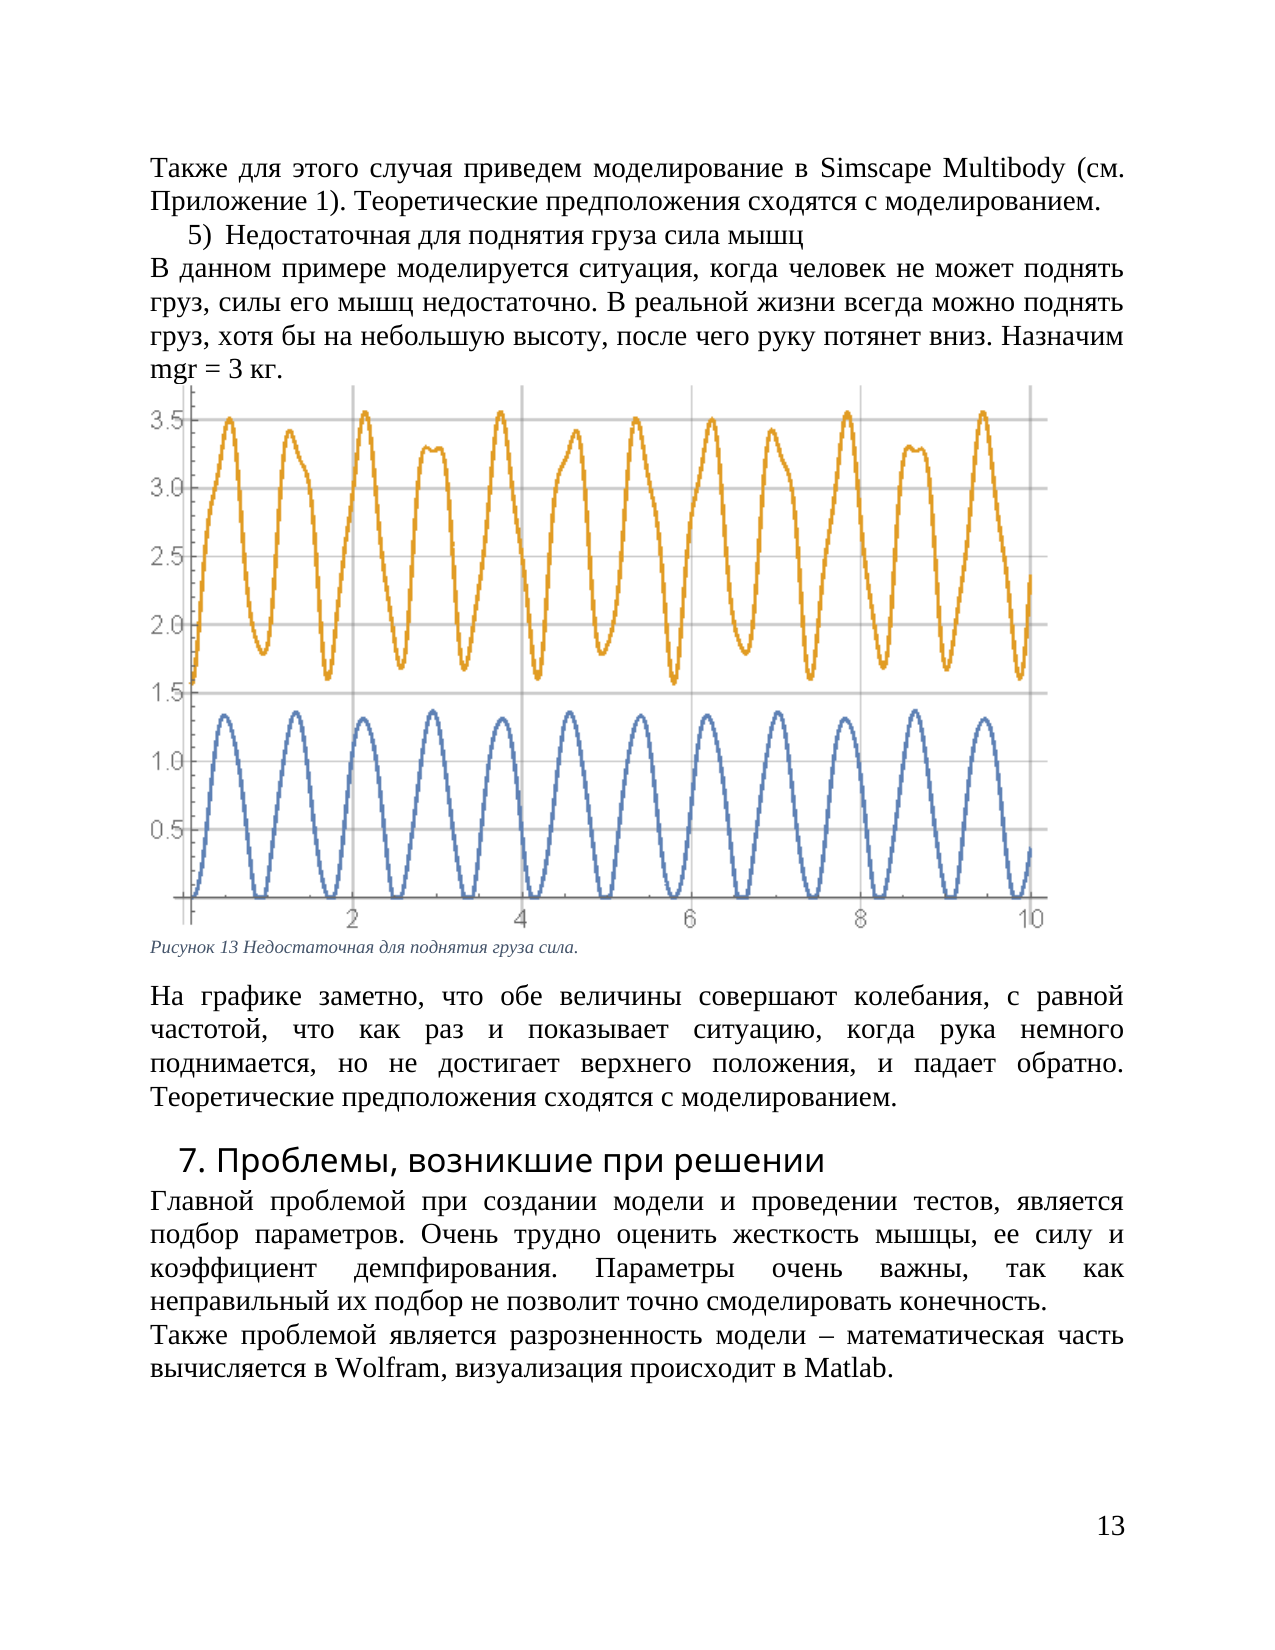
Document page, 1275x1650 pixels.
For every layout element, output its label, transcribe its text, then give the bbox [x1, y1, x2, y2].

list Недостаточная для поднятия груза сила мышц [187, 217, 1125, 251]
text Также проблемой является разрозненность модели – математическая часть вычисляется в Wolfram, визуализация происходит в Matlab. [150, 1317, 1125, 1384]
subtitle Проблемы, возникшие при решении [178, 1137, 1125, 1183]
text Главной проблемой при создании модели и проведении тестов, является подбор параметров. Очень трудно оценить жесткость мышцы, ее силу и коэффициент демпфирования. Параметры очень важны, так как неправильный их подбор не позволит точно смоделировать конечность. [150, 1183, 1125, 1317]
text На графике заметно, что обе величины совершают колебания, с равной частотой, что как раз и показывает ситуацию, когда рука немного поднимается, но не достигает верхнего положения, и падает обратно. Теоретические предположения сходятся с моделированием. [150, 978, 1125, 1112]
text Также для этого случая приведем моделирование в Simscape Multibody (см. Приложение 1). Теоретические предположения сходятся с моделированием. [150, 150, 1125, 217]
text Рисунок 13 Недостаточная для поднятия груза сила. [150, 936, 1125, 957]
text В данном примере моделируется ситуация, когда человек не может поднять груз, силы его мышц недостаточно. В реальной жизни всегда можно поднять груз, хотя бы на небольшую высоту, после чего руку потянет вниз. Назначим mgr = 3 кг. [150, 251, 1125, 385]
